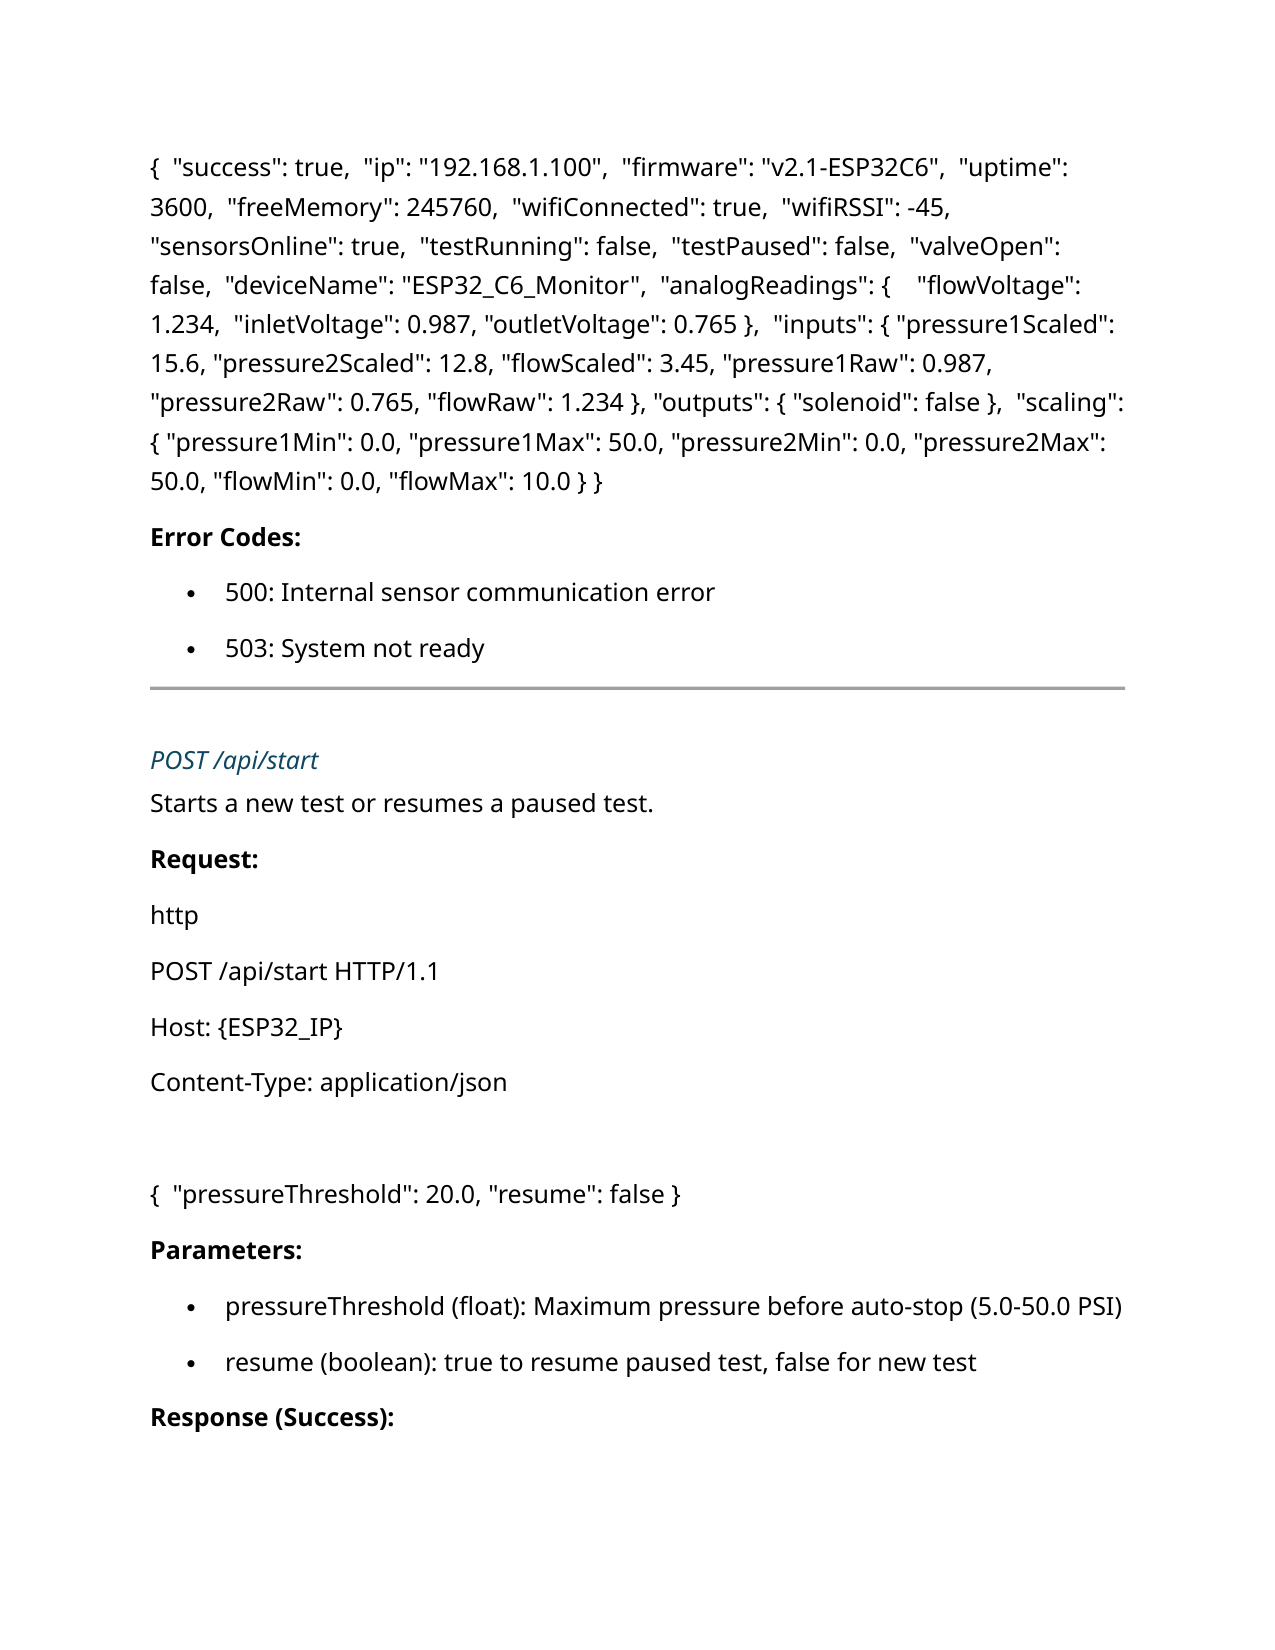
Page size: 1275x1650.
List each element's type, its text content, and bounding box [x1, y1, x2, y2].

text Error Codes: [150, 519, 1125, 553]
list 500: Internal sensor communication error [187, 575, 1125, 609]
text POST /api/start HTTP/1.1 [150, 953, 1125, 987]
text Parameters: [150, 1232, 1125, 1267]
subtitle POST /api/start [150, 742, 1125, 777]
text Host: {ESP32_IP} [150, 1009, 1125, 1043]
list 503: System not ready [187, 631, 1125, 665]
text Starts a new test or resumes a paused test. [150, 786, 1125, 820]
text { "pressureThreshold": 20.0, "resume": false } [150, 1177, 1125, 1211]
list resume (boolean): true to resume paused test, false for new test [187, 1344, 1125, 1378]
text http [150, 897, 1125, 932]
text Content-Type: application/json [150, 1065, 1125, 1099]
text Request: [150, 842, 1125, 876]
text { "success": true, "ip": "192.168.1.100", "firmware": "v2.1-ESP32C6", "uptime": 3600, "freeMemory": 245760, "wifiConnected": true, "wifiRSSI": -45, "sensorsOnline": true, "testRunning": false, "testPaused": false, "valveOpen": false, "deviceName": "ESP32_C6_Monitor", "analogReadings": { "flowVoltage": 1.234, "inletVoltage": 0.987, "outletVoltage": 0.765 }, "inputs": { "pressure1Scaled": 15.6, "pressure2Scaled": 12.8, "flowScaled": 3.45, "pressure1Raw": 0.987, "pressure2Raw": 0.765, "flowRaw": 1.234 }, "outputs": { "solenoid": false }, "scaling": { "pressure1Min": 0.0, "pressure1Max": 50.0, "pressure2Min": 0.0, "pressure2Max": 50.0, "flowMin": 0.0, "flowMax": 10.0 } } [150, 150, 1125, 497]
text Response (Success): [150, 1400, 1125, 1434]
list pressureThreshold (float): Maximum pressure before auto-stop (5.0-50.0 PSI) [187, 1288, 1125, 1322]
